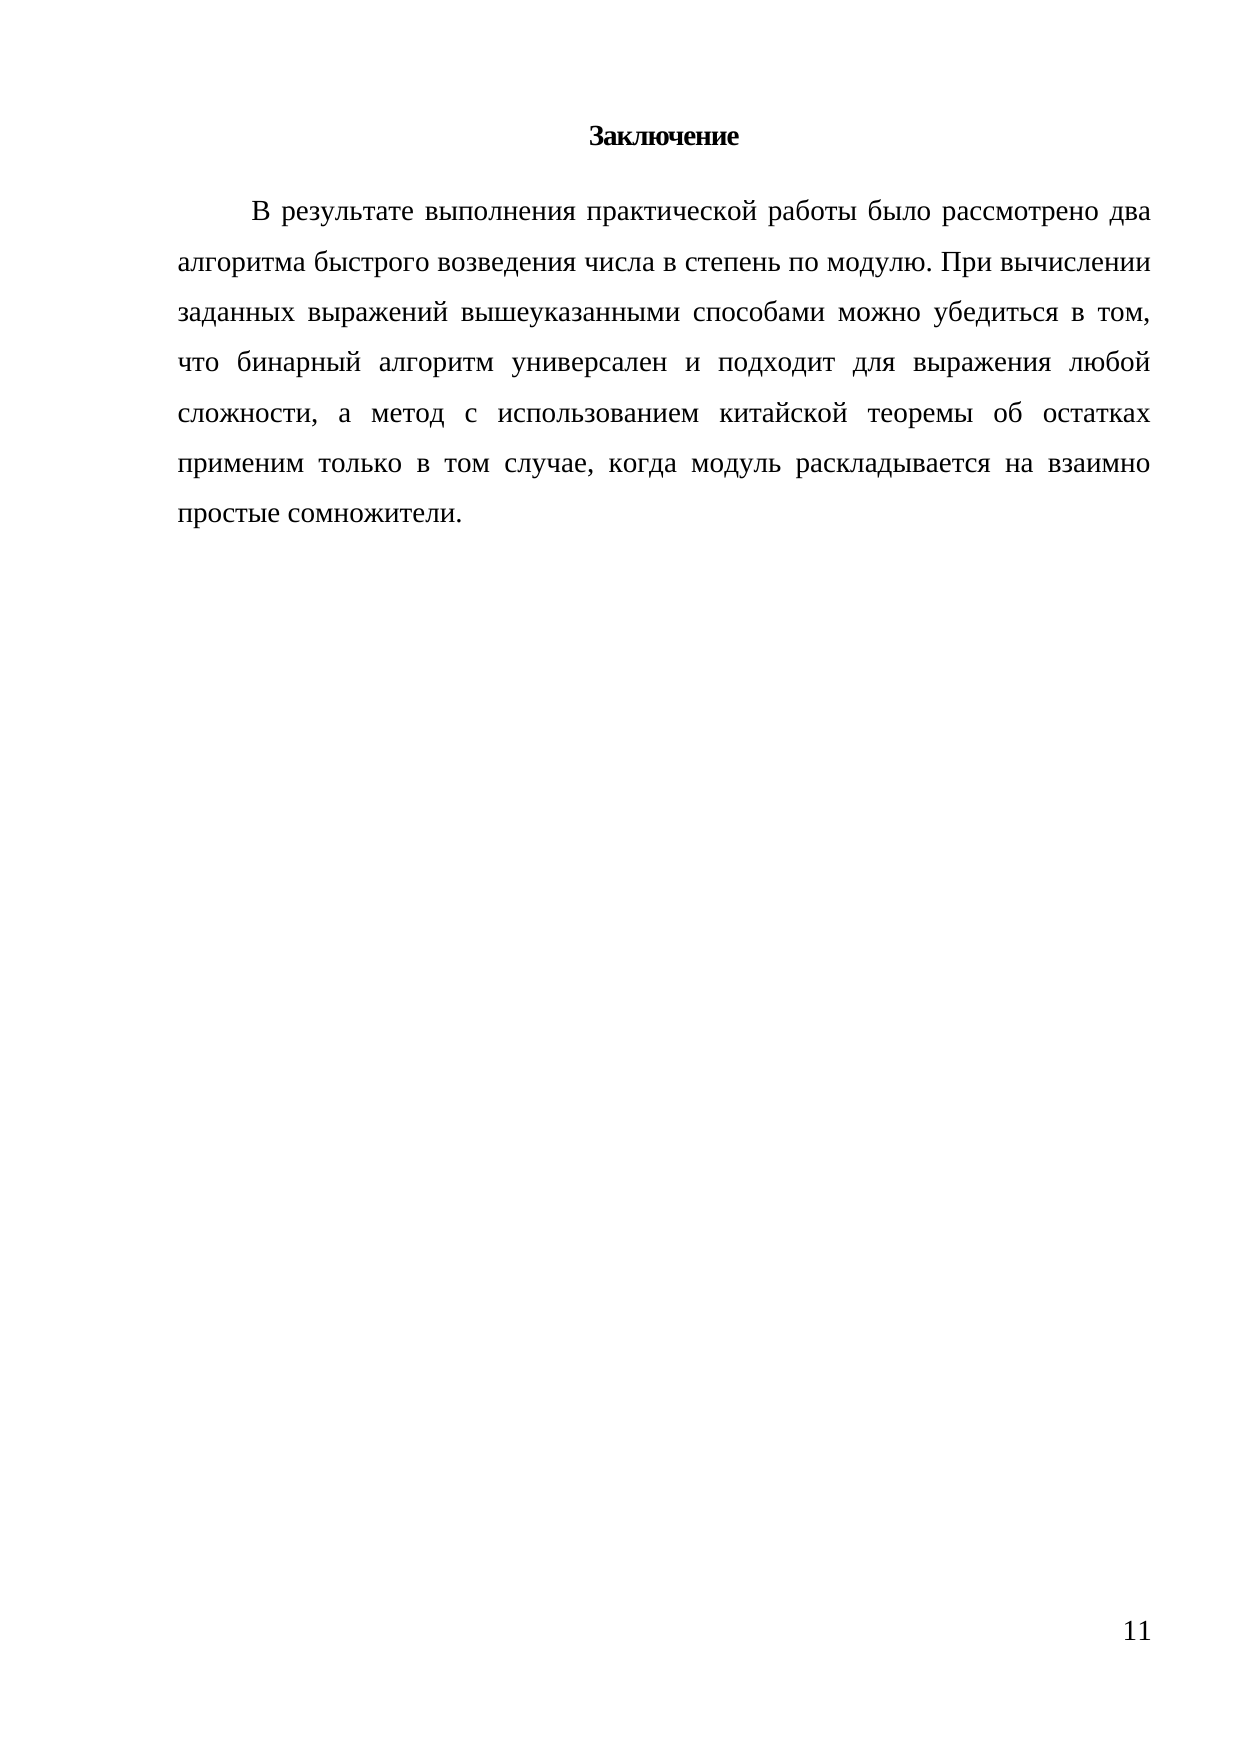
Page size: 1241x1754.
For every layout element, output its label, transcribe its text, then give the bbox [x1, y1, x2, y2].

subtitle Заключение [177, 118, 1152, 152]
text В результате выполнения практической работы было рассмотрено два алгоритма быстрого возведения числа в степень по модулю. При вычислении заданных выражений вышеуказанными способами можно убедиться в том, что бинарный алгоритм универсален и подходит для выражения любой сложности, а метод с использованием китайской теоремы об остатках применим только в том случае, когда модуль раскладывается на взаимно простые сомножители. [177, 193, 1152, 529]
